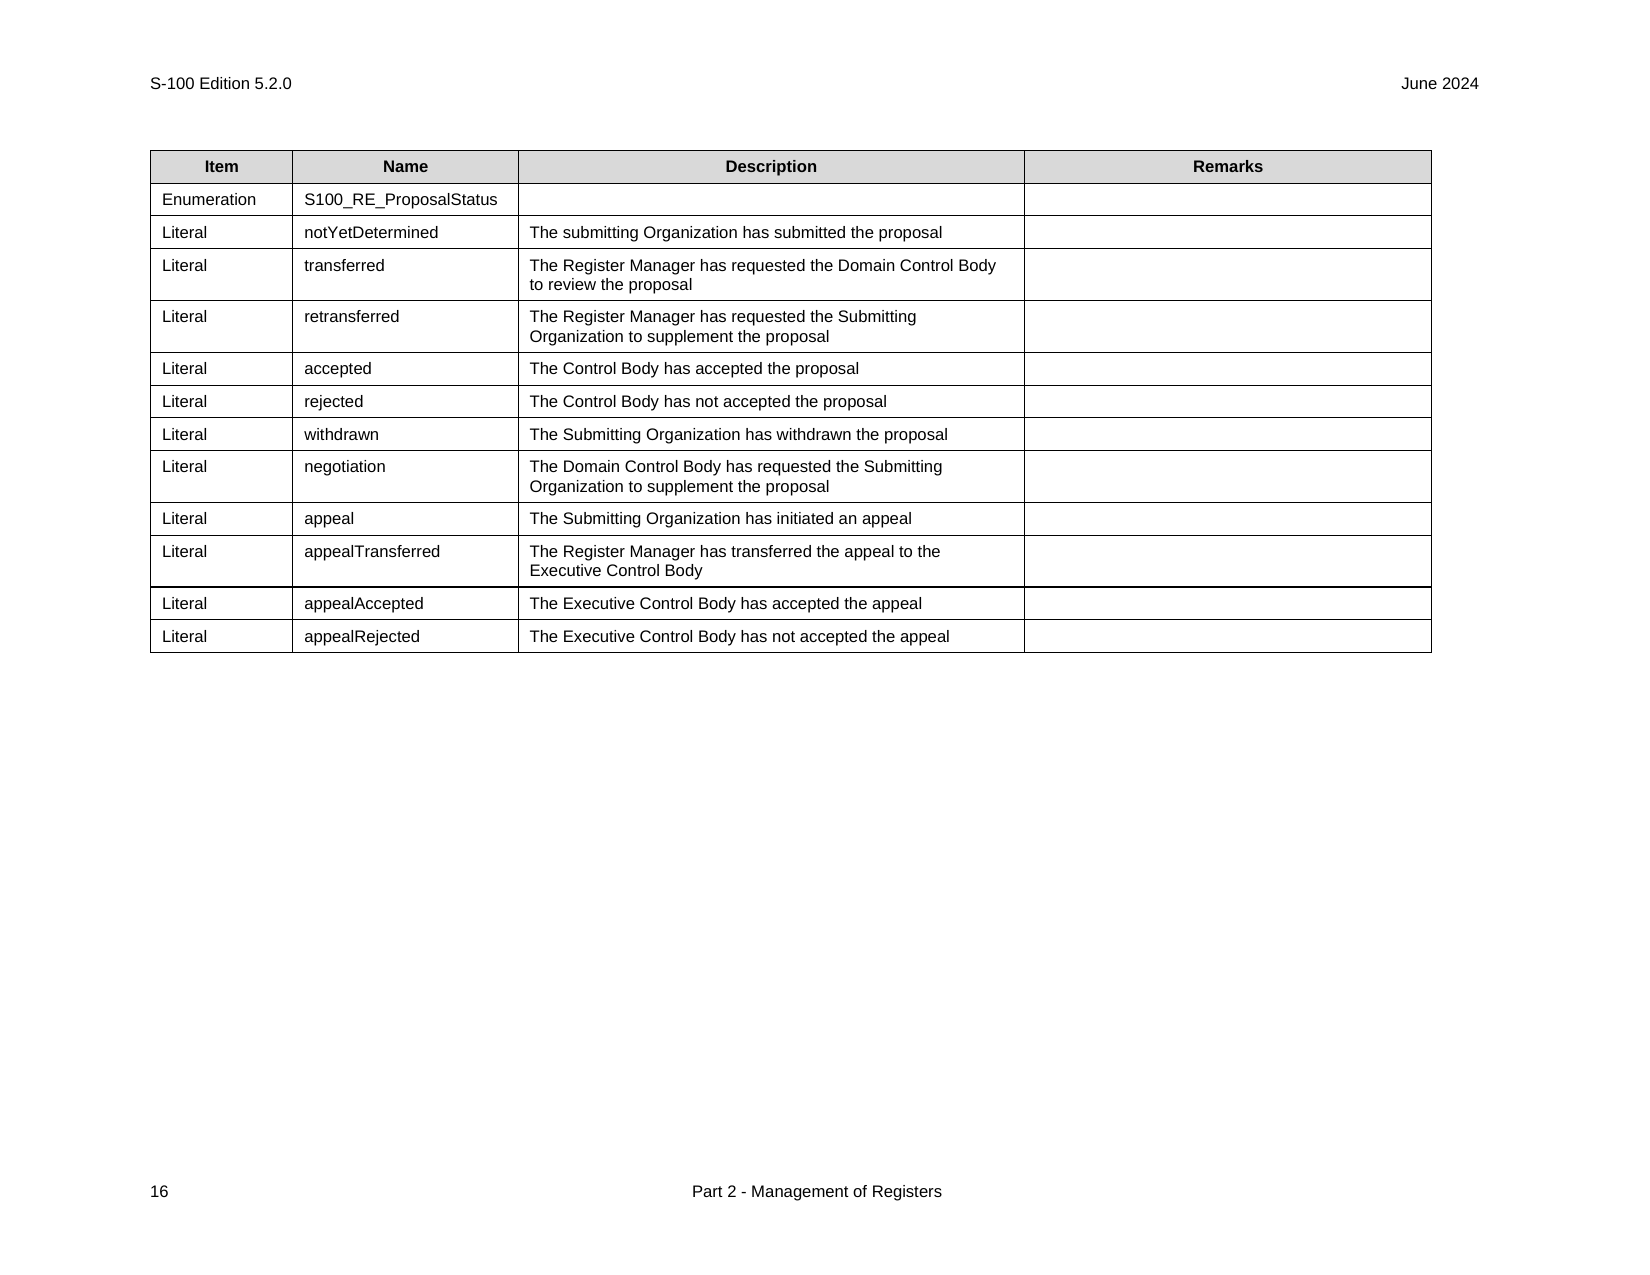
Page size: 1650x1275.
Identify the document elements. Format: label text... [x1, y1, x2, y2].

table_cell [1025, 588, 1431, 619]
table_cell [1025, 536, 1431, 586]
table_cell appealRejected [293, 620, 518, 652]
table_cell The Domain Control Body has requested the Submitting Organization to supplement the proposal [519, 451, 1024, 502]
table_cell The Executive Control Body has accepted the appeal [519, 588, 1024, 619]
table_cell [1025, 620, 1431, 652]
table_cell appealTransferred [293, 536, 518, 586]
table_cell withdrawn [293, 418, 518, 450]
table_cell [1025, 216, 1431, 248]
table_cell The Submitting Organization has initiated an appeal [519, 503, 1024, 534]
table_cell The Executive Control Body has not accepted the appeal [519, 620, 1024, 652]
table_cell The Submitting Organization has withdrawn the proposal [519, 418, 1024, 450]
table_cell Literal [151, 503, 292, 534]
table_cell accepted [293, 353, 518, 384]
table_cell [519, 184, 1024, 215]
table_cell [1025, 184, 1431, 215]
table_header Name [293, 151, 518, 183]
table_header Item [151, 151, 292, 183]
table_cell notYetDetermined [293, 216, 518, 248]
table_cell [1025, 301, 1431, 352]
table_cell Literal [151, 588, 292, 619]
table_cell Literal [151, 249, 292, 300]
table_cell S100_RE_ProposalStatus [293, 184, 518, 215]
table_cell Literal [151, 216, 292, 248]
table_header Description [519, 151, 1024, 183]
table_cell [1025, 418, 1431, 450]
table_cell [1025, 503, 1431, 534]
table_cell transferred [293, 249, 518, 300]
table_cell Literal [151, 620, 292, 652]
table_cell The submitting Organization has submitted the proposal [519, 216, 1024, 248]
table_cell The Register Manager has requested the Domain Control Body to review the proposal [519, 249, 1024, 300]
table_cell Literal [151, 301, 292, 352]
table_cell [1025, 353, 1431, 384]
table_cell Literal [151, 418, 292, 450]
table_cell [1025, 386, 1431, 417]
table_cell Literal [151, 451, 292, 502]
table_cell The Control Body has not accepted the proposal [519, 386, 1024, 417]
table_cell [1025, 451, 1431, 502]
table_cell Literal [151, 536, 292, 586]
table_cell appealAccepted [293, 588, 518, 619]
table_cell The Register Manager has requested the Submitting Organization to supplement the proposal [519, 301, 1024, 352]
table_cell The Register Manager has transferred the appeal to the Executive Control Body [519, 536, 1024, 586]
table_cell Literal [151, 386, 292, 417]
table_cell rejected [293, 386, 518, 417]
table_cell Enumeration [151, 184, 292, 215]
table_cell retransferred [293, 301, 518, 352]
table_cell negotiation [293, 451, 518, 502]
table_header Remarks [1025, 151, 1431, 183]
table_cell [1025, 249, 1431, 300]
table_cell appeal [293, 503, 518, 534]
table_cell The Control Body has accepted the proposal [519, 353, 1024, 384]
table_cell Literal [151, 353, 292, 384]
